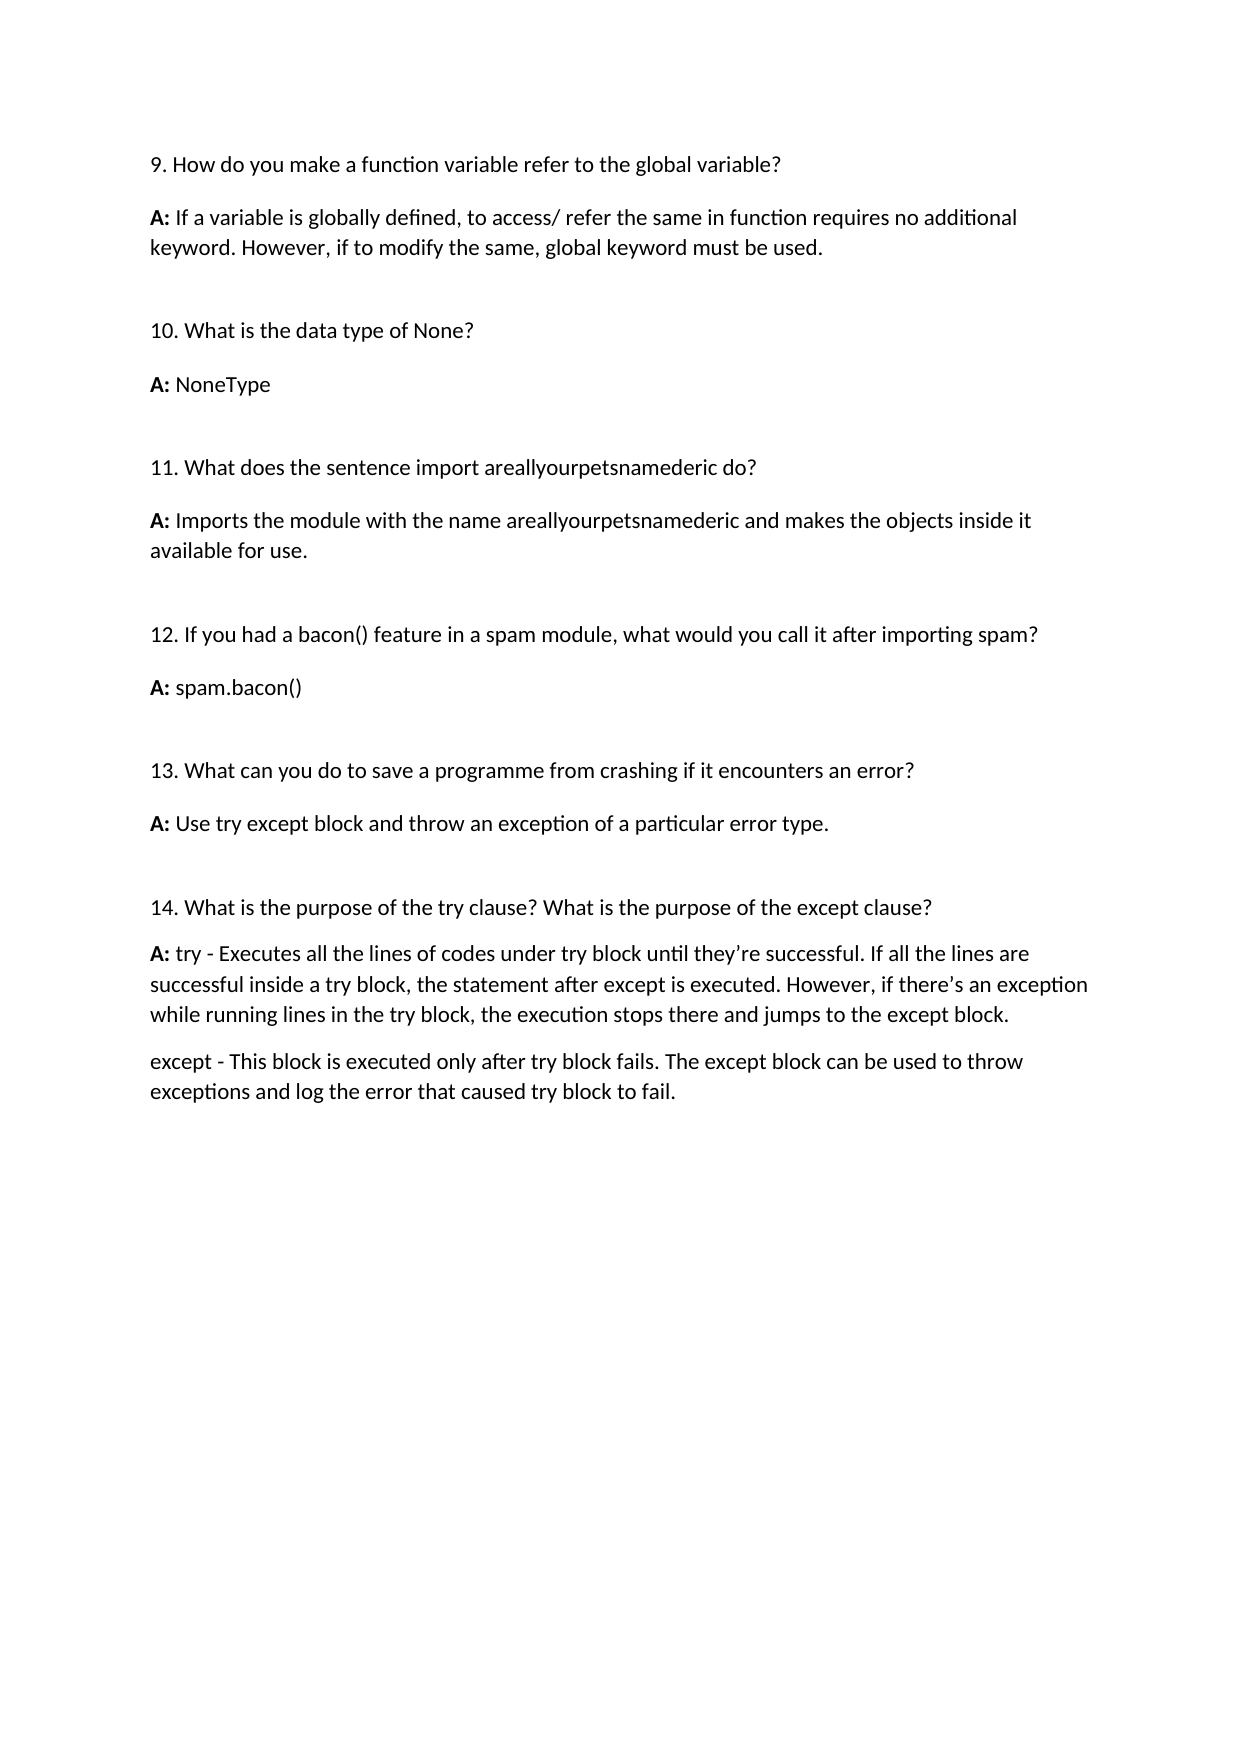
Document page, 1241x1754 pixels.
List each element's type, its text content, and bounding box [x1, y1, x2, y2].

text except - This block is executed only after try block fails. The except block can be used to throw exceptions and log the error that caused try block to fail. [150, 1047, 1090, 1105]
text A: try - Executes all the lines of codes under try block until they’re successful. If all the lines are successful inside a try block, the statement after except is executed. However, if there’s an exception while running lines in the try block, the execution stops there and jumps to the except block. [150, 939, 1090, 1028]
text A: NoneType [150, 370, 1090, 428]
text A: Use try except block and throw an exception of a particular error type. [150, 809, 1090, 868]
text 14. What is the purpose of the try clause? What is the purpose of the except clause? [150, 893, 1090, 921]
text 10. What is the data type of None? [150, 317, 1090, 345]
text A: If a variable is globally defined, to access/ refer the same in function requires no additional keyword. However, if to modify the same, global keyword must be used. [150, 203, 1090, 292]
text A: Imports the module with the name areallyourpetsnamederic and makes the objects inside it available for use. [150, 506, 1090, 595]
text A: spam.bacon() [150, 673, 1090, 731]
text 13. What can you do to save a programme from crashing if it encounters an error? [150, 756, 1090, 784]
text 11. What does the sentence import areallyourpetsnamederic do? [150, 453, 1090, 481]
text 12. If you had a bacon() feature in a spam module, what would you call it after importing spam? [150, 620, 1090, 648]
text 9. How do you make a function variable refer to the global variable? [150, 150, 1090, 178]
